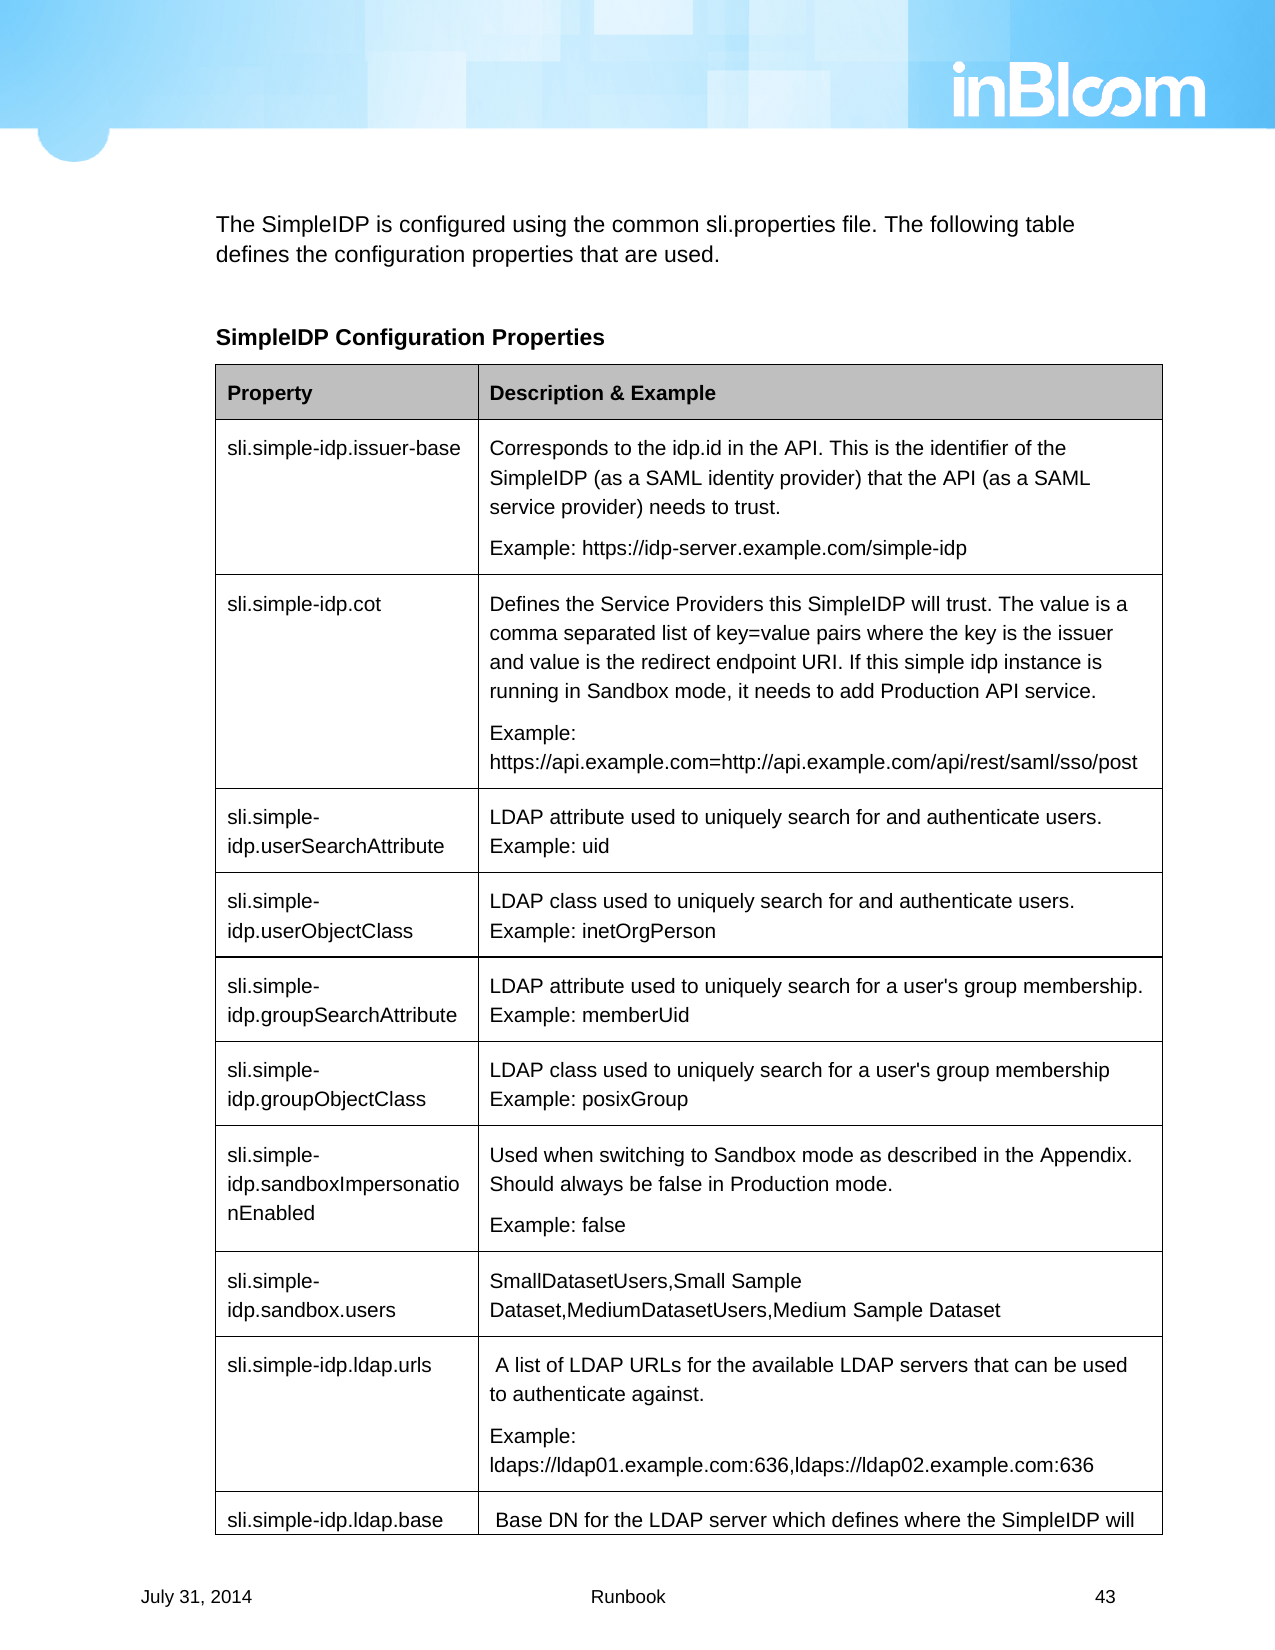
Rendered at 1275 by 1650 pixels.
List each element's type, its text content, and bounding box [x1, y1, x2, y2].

table_cell LDAP class used to uniquely search for a user's group membership Example: posixGroup [479, 1042, 1162, 1125]
table_cell sli.simple-idp.sandbox.users [216, 1252, 478, 1336]
table_cell SmallDatasetUsers,Small Sample Dataset,MediumDatasetUsers,Medium Sample Dataset [479, 1252, 1162, 1336]
table_cell sli.simple-idp.groupObjectClass [216, 1042, 478, 1125]
table_cell Defines the Service Providers this SimpleIDP will trust. The value is a comma separated list of key=value pairs where the key is the issuer and value is the redirect endpoint URI. If this simple idp instance is running in Sandbox mode, it needs to add Production API service. Example: https://api.example.com=http://api.example.com/api/rest/saml/sso/post [479, 575, 1162, 788]
table_cell Corresponds to the idp.id in the API. This is the identifier of the SimpleIDP (as a SAML identity provider) that the API (as a SAML service provider) needs to trust. Example: https://idp-server.example.com/simple-idp [479, 420, 1162, 574]
table_cell LDAP attribute used to uniquely search for a user's group membership. Example: memberUid [479, 958, 1162, 1041]
table_header Property [216, 365, 478, 419]
text The SimpleIDP is configured using the common sli.properties file. The following table defines the configuration properties that are used. [216, 209, 1125, 268]
table_cell sli.simple-idp.cot [216, 575, 478, 788]
table_cell Used when switching to Sandbox mode as described in the Appendix. Should always be false in Production mode. Example: false [479, 1126, 1162, 1251]
table_cell sli.simple-idp.ldap.base [216, 1492, 478, 1533]
table_cell sli.simple-idp.userObjectClass [216, 873, 478, 956]
table_cell sli.simple-idp.ldap.urls [216, 1337, 478, 1491]
text SimpleIDP Configuration Properties [216, 322, 1125, 351]
table_cell sli.simple-idp.sandboxImpersonationEnabled [216, 1126, 478, 1251]
table_cell sli.simple-idp.groupSearchAttribute [216, 958, 478, 1041]
table_cell sli.simple-idp.userSearchAttribute [216, 789, 478, 872]
table_cell LDAP attribute used to uniquely search for and authenticate users. Example: uid [479, 789, 1162, 872]
picture [0, 0, 1275, 182]
table_cell sli.simple-idp.issuer-base [216, 420, 478, 574]
table_cell LDAP class used to uniquely search for and authenticate users. Example: inetOrgPerson [479, 873, 1162, 956]
table_header Description & Example [479, 365, 1162, 419]
table_cell A list of LDAP URLs for the available LDAP servers that can be used to authenticate against. Example: ldaps://ldap01.example.com:636,ldaps://ldap02.example.com:636 [479, 1337, 1162, 1491]
